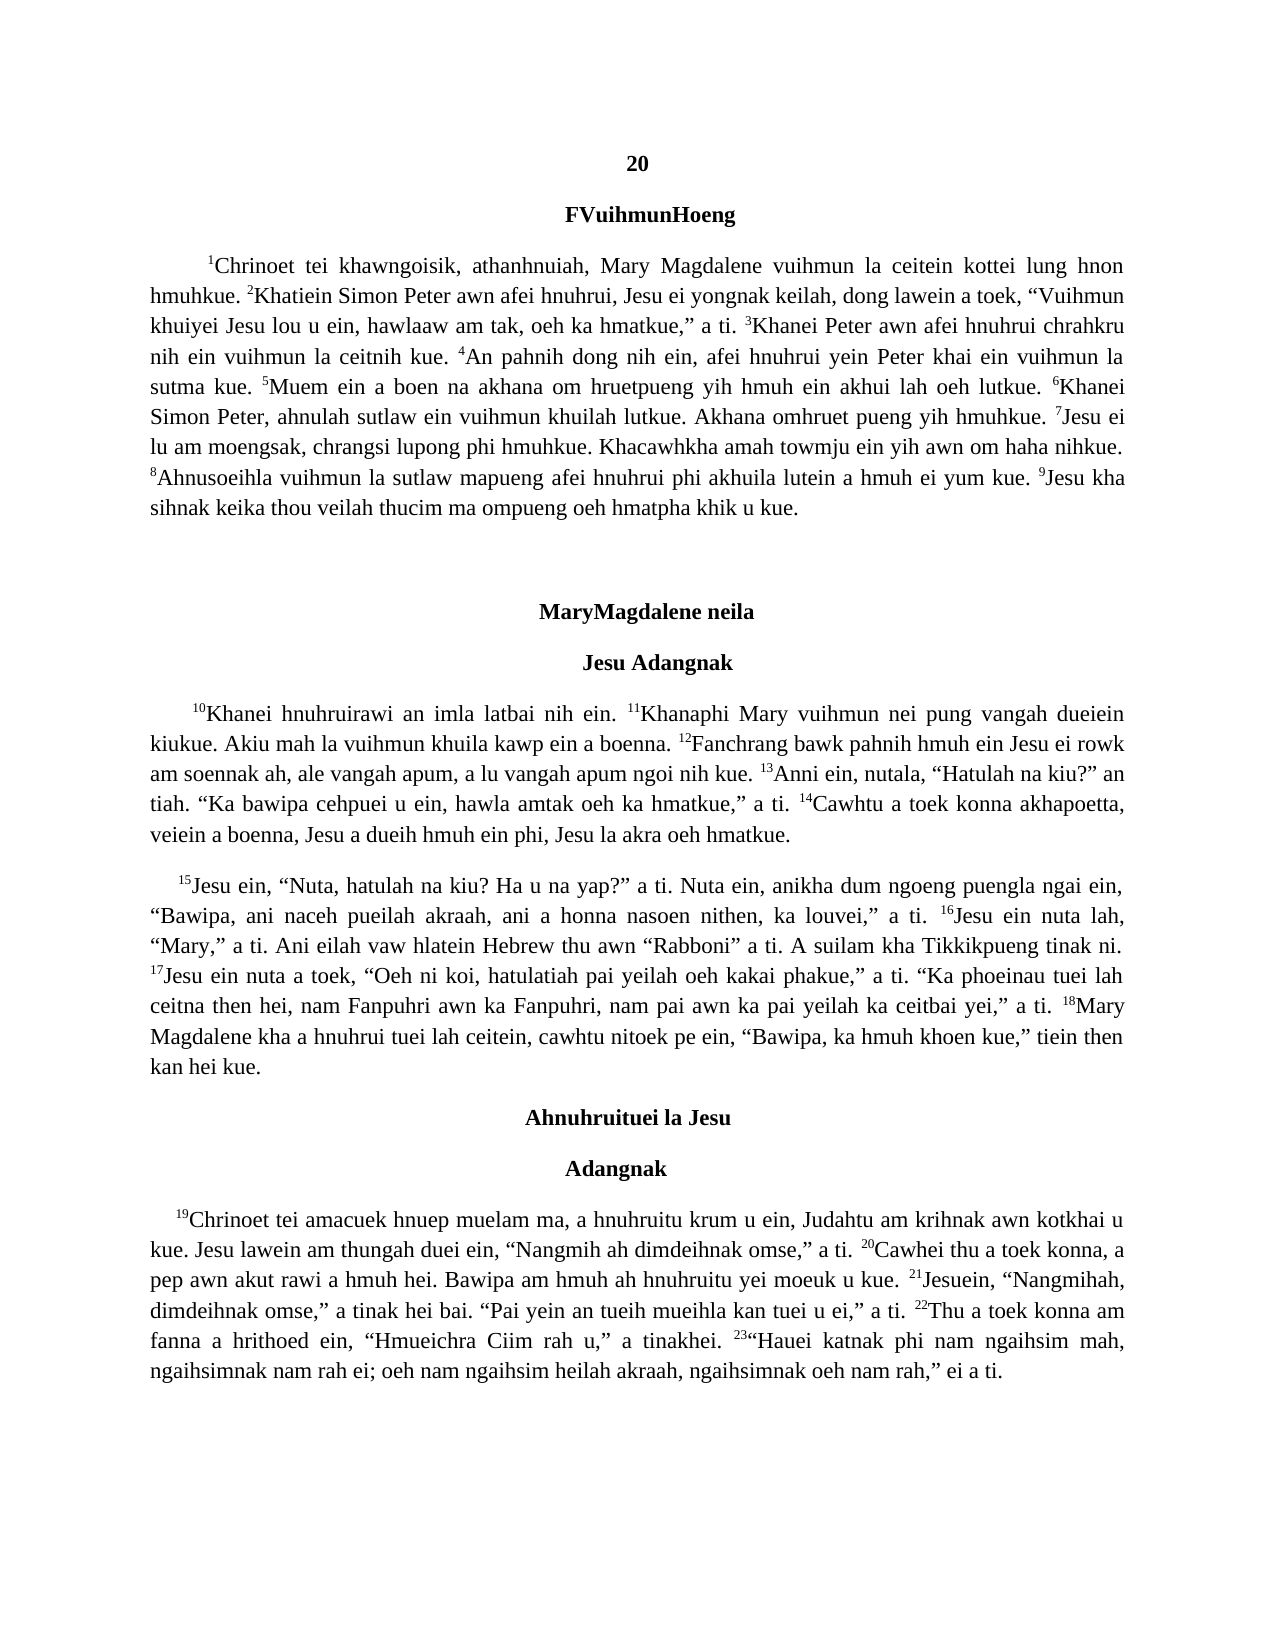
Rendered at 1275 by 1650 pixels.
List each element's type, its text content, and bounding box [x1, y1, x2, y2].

text 20 [150, 150, 1125, 176]
text 15Jesu ein, “Nuta, hatulah na kiu? Ha u na yap?” a ti. Nuta ein, anikha dum ngoeng puengla ngai ein, “Bawipa, ani naceh pueilah akraah, ani a honna nasoen nithen, ka louvei,” a ti. 16Jesu ein nuta lah, “Mary,” a ti. Ani eilah vaw hlatein Hebrew thu awn “Rabboni” a ti. A suilam kha Tikkikpueng tinak ni. 17Jesu ein nuta a toek, “Oeh ni koi, hatulatiah pai yeilah oeh kakai phakue,” a ti. “Ka phoeinau tuei lah ceitna then hei, nam Fanpuhri awn ka Fanpuhri, nam pai awn ka pai yeilah ka ceitbai yei,” a ti. 18Mary Magdalene kha a hnuhrui tuei lah ceitein, cawhtu nitoek pe ein, “Bawipa, ka hmuh khoen kue,” tiein then kan hei kue. [150, 872, 1125, 1079]
text 1Chrinoet tei khawngoisik, athanhnuiah, Mary Magdalene vuihmun la ceitein kottei lung hnon hmuhkue. 2Khatiein Simon Peter awn afei hnuhrui, Jesu ei yongnak keilah, dong lawein a toek, “Vuihmun khuiyei Jesu lou u ein, hawlaaw am tak, oeh ka hmatkue,” a ti. 3Khanei Peter awn afei hnuhrui chrahkru nih ein vuihmun la ceitnih kue. 4An pahnih dong nih ein, afei hnuhrui yein Peter khai ein vuihmun la sutma kue. 5Muem ein a boen na akhana om hruetpueng yih hmuh ein akhui lah oeh lutkue. 6Khanei Simon Peter, ahnulah sutlaw ein vuihmun khuilah lutkue. Akhana omhruet pueng yih hmuhkue. 7Jesu ei lu am moengsak, chrangsi lupong phi hmuhkue. Khacawhkha amah towmju ein yih awn om haha nihkue. 8Ahnusoeihla vuihmun la sutlaw mapueng afei hnuhrui phi akhuila lutein a hmuh ei yum kue. 9Jesu kha sihnak keika thou veilah thucim ma ompueng oeh hmatpha khik u kue. [150, 252, 1125, 520]
text Jesu Adangnak [525, 649, 1125, 675]
text 10Khanei hnuhruirawi an imla latbai nih ein. 11Khanaphi Mary vuihmun nei pung vangah dueiein kiukue. Akiu mah la vuihmun khuila kawp ein a boenna. 12Fanchrang bawk pahnih hmuh ein Jesu ei rowk am soennak ah, ale vangah apum, a lu vangah apum ngoi nih kue. 13Anni ein, nutala, “Hatulah na kiu?” an tiah. “Ka bawipa cehpuei u ein, hawla amtak oeh ka hmatkue,” a ti. 14Cawhtu a toek konna akhapoetta, veiein a boenna, Jesu a dueih hmuh ein phi, Jesu la akra oeh hmatkue. [150, 700, 1125, 847]
text MaryMagdalene neila [150, 598, 1125, 624]
text Ahnuhruituei la Jesu [525, 1104, 1125, 1130]
text Adangnak [525, 1155, 1125, 1181]
text FVuihmunHoeng [525, 201, 1125, 227]
text 19Chrinoet tei amacuek hnuep muelam ma, a hnuhruitu krum u ein, Judahtu am krihnak awn kotkhai u kue. Jesu lawein am thungah duei ein, “Nangmih ah dimdeihnak omse,” a ti. 20Cawhei thu a toek konna, a pep awn akut rawi a hmuh hei. Bawipa am hmuh ah hnuhruitu yei moeuk u kue. 21Jesuein, “Nangmihah, dimdeihnak omse,” a tinak hei bai. “Pai yein an tueih mueihla kan tuei u ei,” a ti. 22Thu a toek konna am fanna a hrithoed ein, “Hmueichra Ciim rah u,” a tinakhei. 23“Hauei katnak phi nam ngaihsim mah, ngaihsimnak nam rah ei; oeh nam ngaihsim heilah akraah, ngaihsimnak oeh nam rah,” ei a ti. [150, 1206, 1125, 1383]
